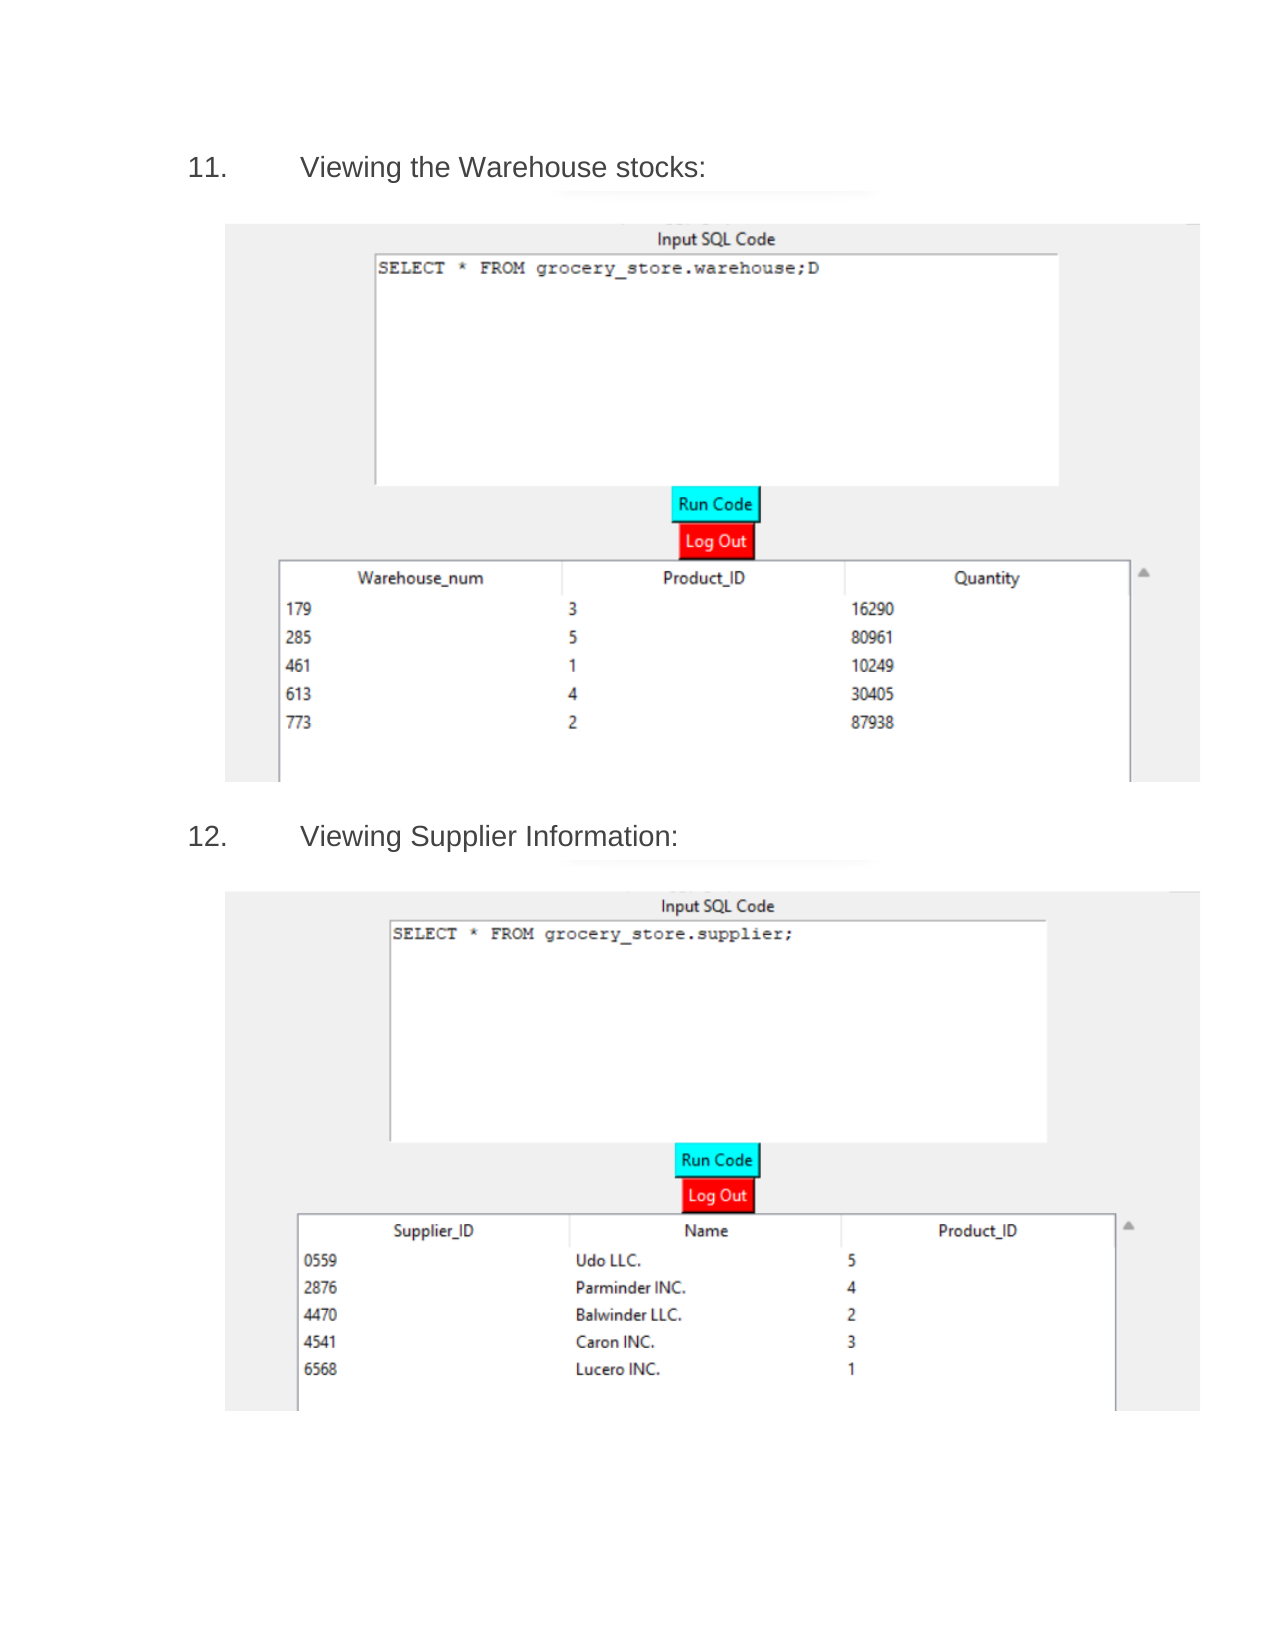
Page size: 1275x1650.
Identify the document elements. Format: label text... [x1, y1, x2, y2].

picture [225, 860, 1200, 1411]
picture [225, 191, 1200, 782]
subtitle Viewing Supplier Information: [187, 819, 1125, 852]
subtitle Viewing the Warehouse stocks: [187, 150, 1125, 183]
